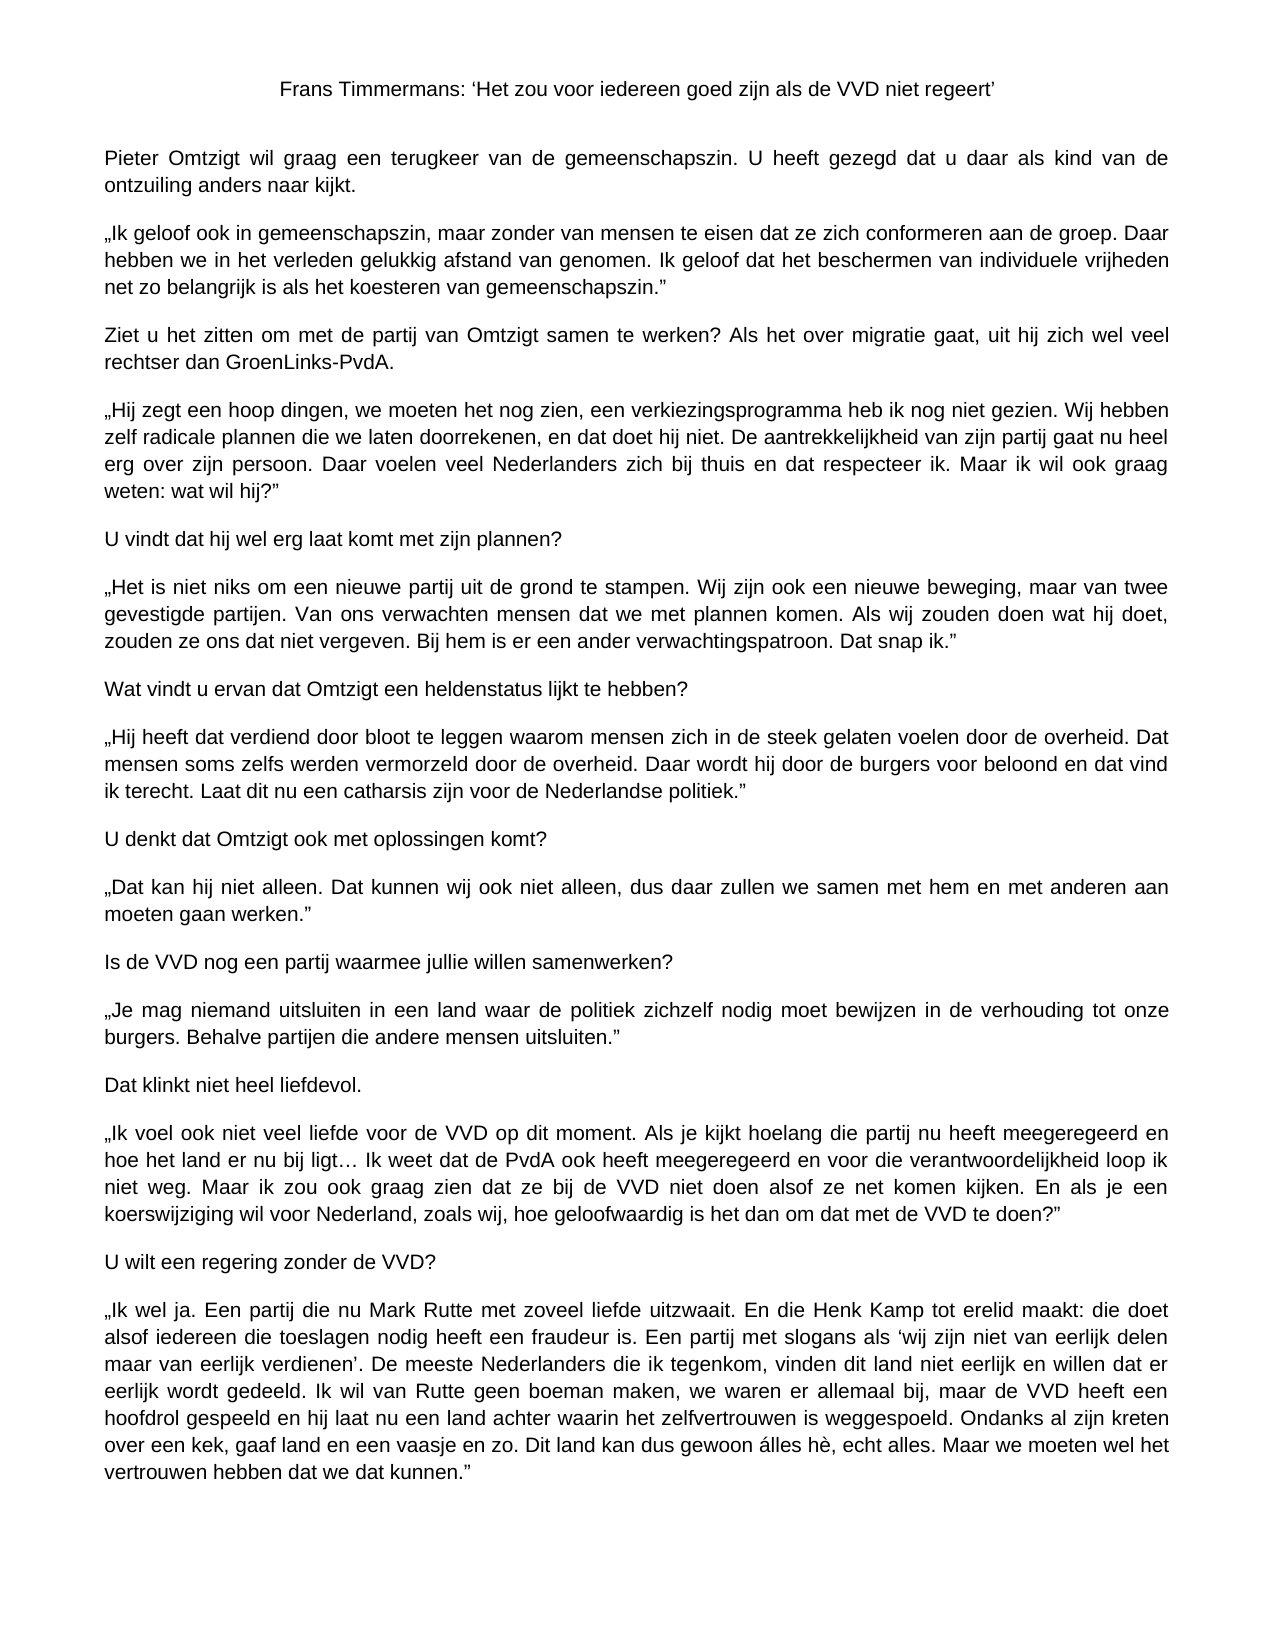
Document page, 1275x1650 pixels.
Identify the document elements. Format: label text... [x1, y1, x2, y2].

text U denkt dat Omtzigt ook met oplossingen komt? [104, 823, 1171, 851]
text „Ik geloof ook in gemeenschapszin, maar zonder van mensen te eisen dat ze zich conformeren aan de groep. Daar hebben we in het verleden gelukkig afstand van genomen. Ik geloof dat het beschermen van individuele vrijheden net zo belangrijk is als het koesteren van gemeenschapszin.” [104, 217, 1171, 298]
text „Hij zegt een hoop dingen, we moeten het nog zien, een verkiezingsprogramma heb ik nog niet gezien. Wij hebben zelf radicale plannen die we laten doorrekenen, en dat doet hij niet. De aantrekkelijkheid van zijn partij gaat nu heel erg over zijn persoon. Daar voelen veel Nederlanders zich bij thuis en dat respecteer ik. Maar ik wil ook graag weten: wat wil hij?” [104, 394, 1171, 503]
text „Ik voel ook niet veel liefde voor de VVD op dit moment. Als je kijkt hoelang die partij nu heeft meegeregeerd en hoe het land er nu bij ligt… Ik weet dat de PvdA ook heeft meegeregeerd en voor die verantwoordelijkheid loop ik niet weg. Maar ik zou ook graag zien dat ze bij de VVD niet doen alsof ze net komen kijken. En als je een koerswijziging wil voor Nederland, zoals wij, hoe geloofwaardig is het dan om dat met de VVD te doen?” [104, 1117, 1171, 1226]
text Is de VVD nog een partij waarmee jullie willen samenwerken? [104, 946, 1171, 973]
text Ziet u het zitten om met de partij van Omtzigt samen te werken? Als het over migratie gaat, uit hij zich wel veel rechtser dan GroenLinks-PvdA. [104, 319, 1171, 373]
text U wilt een regering zonder de VVD? [104, 1246, 1171, 1273]
text „Het is niet niks om een nieuwe partij uit de grond te stampen. Wij zijn ook een nieuwe beweging, maar van twee gevestigde partijen. Van ons verwachten mensen dat we met plannen komen. Als wij zouden doen wat hij doet, zouden ze ons dat niet vergeven. Bij hem is er een ander verwachtingspatroon. Dat snap ik.” [104, 571, 1171, 653]
text „Hij heeft dat verdiend door bloot te leggen waarom mensen zich in de steek gelaten voelen door de overheid. Dat mensen soms zelfs werden vermorzeld door de overheid. Daar wordt hij door de burgers voor beloond en dat vind ik terecht. Laat dit nu een catharsis zijn voor de Nederlandse politiek.” [104, 721, 1171, 803]
text U vindt dat hij wel erg laat komt met zijn plannen? [104, 523, 1171, 551]
text „Ik wel ja. Een partij die nu Mark Rutte met zoveel liefde uitzwaait. En die Henk Kamp tot erelid maakt: die doet alsof iedereen die toeslagen nodig heeft een fraudeur is. Een partij met slogans als ‘wij zijn niet van eerlijk delen maar van eerlijk verdienen’. De meeste Nederlanders die ik tegenkom, vinden dit land niet eerlijk en willen dat er eerlijk wordt gedeeld. Ik wil van Rutte geen boeman maken, we waren er allemaal bij, maar de VVD heeft een hoofdrol gespeeld en hij laat nu een land achter waarin het zelfvertrouwen is weggespoeld. Ondanks al zijn kreten over een kek, gaaf land en een vaasje en zo. Dit land kan dus gewoon álles hè, echt alles. Maar we moeten wel het vertrouwen hebben dat we dat kunnen.” [104, 1294, 1171, 1484]
text Pieter Omtzigt wil graag een terugkeer van de gemeenschapszin. U heeft gezegd dat u daar als kind van de ontzuiling anders naar kijkt. [104, 142, 1171, 196]
text „Je mag niemand uitsluiten in een land waar de politiek zichzelf nodig moet bewijzen in de verhouding tot onze burgers. Behalve partijen die andere mensen uitsluiten.” [104, 994, 1171, 1048]
text Wat vindt u ervan dat Omtzigt een heldenstatus lijkt te hebben? [104, 673, 1171, 701]
text „Dat kan hij niet alleen. Dat kunnen wij ook niet alleen, dus daar zullen we samen met hem en met anderen aan moeten gaan werken.” [104, 871, 1171, 926]
text Dat klinkt niet heel liefdevol. [104, 1069, 1171, 1096]
